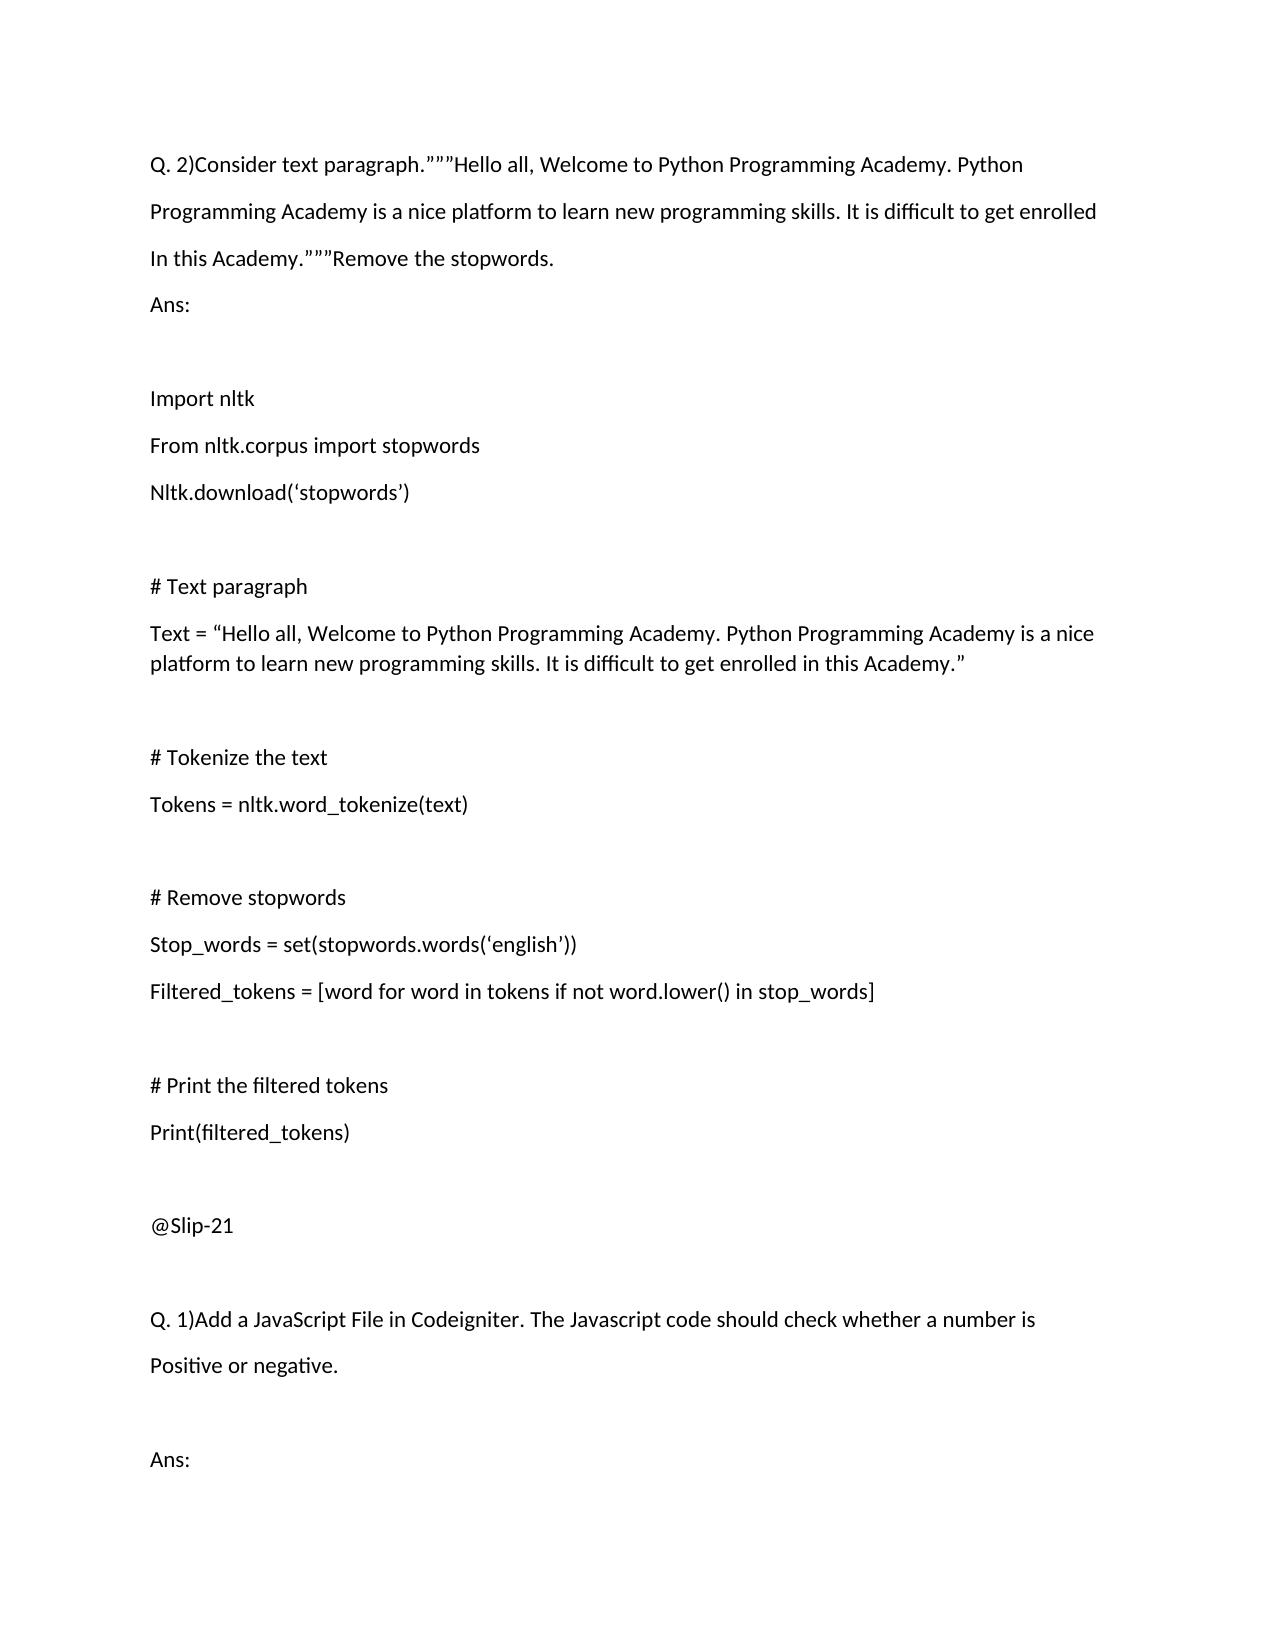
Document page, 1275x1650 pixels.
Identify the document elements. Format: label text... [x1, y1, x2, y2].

text Q. 2)Consider text paragraph.”””Hello all, Welcome to Python Programming Academy. Python Programming Academy is a nice platform to learn new programming skills. It is difficult to get enrolled In this Academy.”””Remove the stopwords. [150, 150, 1102, 272]
text @Slip-21 [150, 1211, 1137, 1239]
text # Text paragraph [150, 572, 1137, 600]
text # Tokenize the text [150, 743, 1137, 771]
text Tokens = nltk.word_tokenize(text) [150, 790, 1137, 818]
text From nltk.corpus import stopwords [150, 431, 1137, 459]
text Ans: [150, 1445, 1137, 1473]
text Filtered_tokens = [word for word in tokens if not word.lower() in stop_words] [150, 977, 1137, 1005]
text # Print the filtered tokens Print(filtered_tokens) [150, 1071, 391, 1146]
text Nltk.download(‘stopwords’) [150, 478, 1137, 506]
text platform to learn new programming skills. It is difficult to get enrolled in this Academy.” [150, 649, 1137, 677]
text Ans: [150, 291, 1137, 318]
text Q. 1)Add a JavaScript File in Codeigniter. The Javascript code should check whether a number is Positive or negative. [150, 1305, 1039, 1380]
text Import nltk [150, 384, 1137, 412]
text Stop_words = set(stopwords.words(‘english’)) [150, 931, 1137, 959]
text # Remove stopwords [150, 883, 1137, 912]
text Text = “Hello all, Welcome to Python Programming Academy. Python Programming Academy is a nice [150, 619, 1137, 647]
